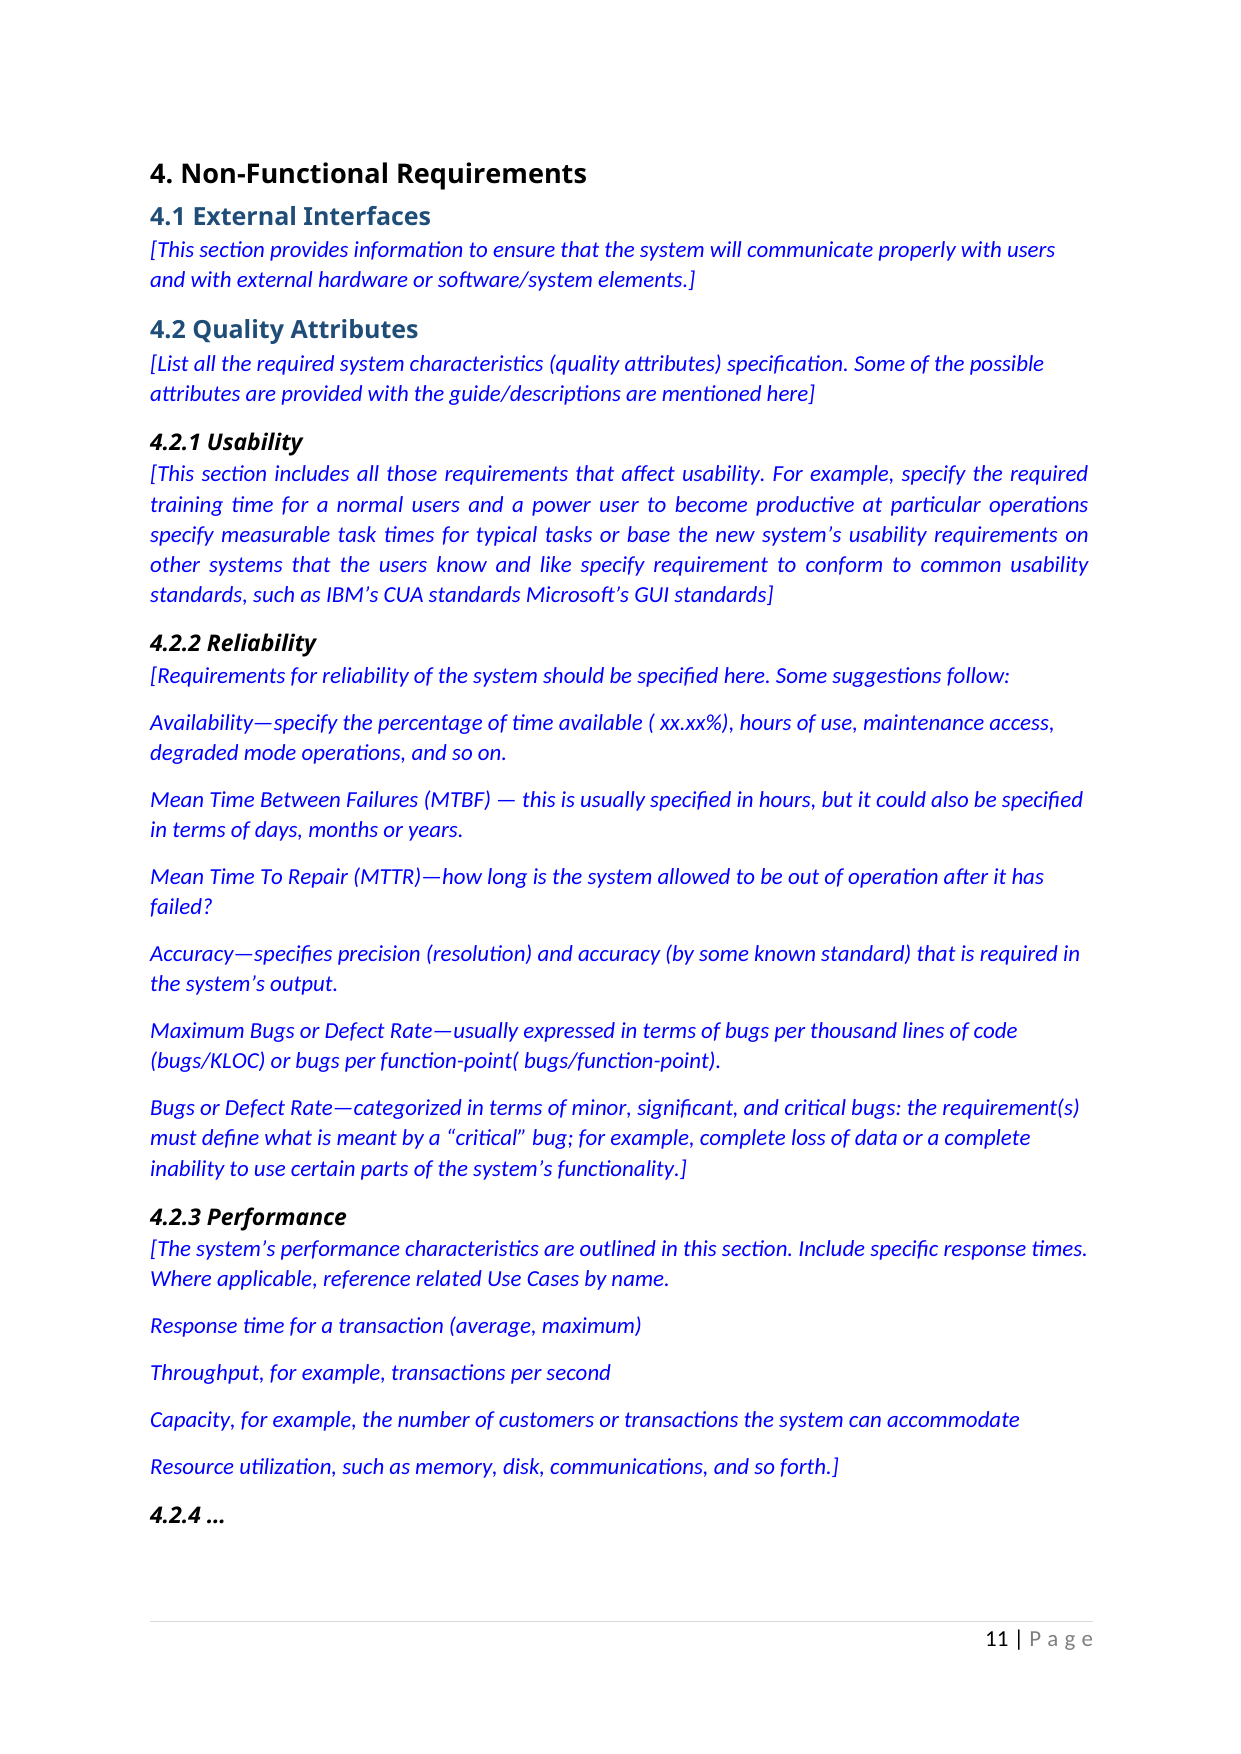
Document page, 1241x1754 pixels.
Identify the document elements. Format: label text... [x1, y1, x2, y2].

text Response time for a transaction (average, maximum) [150, 1311, 1093, 1339]
text [This section provides information to ensure that the system will communicate properly with users and with external hardware or software/system elements.] [150, 235, 1093, 293]
text Accuracy—specifies precision (resolution) and accuracy (by some known standard) that is required in the system’s output. [150, 939, 1093, 997]
text [The system’s performance characteristics are outlined in this section. Include specific response times. Where applicable, reference related Use Cases by name. [150, 1234, 1093, 1293]
text Capacity, for example, the number of customers or transactions the system can accommodate [150, 1405, 1093, 1433]
text Throughput, for example, transactions per second [150, 1358, 1093, 1386]
subtitle 4.2.3 Performance [150, 1201, 1093, 1232]
text Availability—specify the percentage of time available ( xx.xx%), hours of use, maintenance access, degraded mode operations, and so on. [150, 708, 1093, 766]
subtitle 4.2.1 Usability [150, 426, 1093, 457]
text [Requirements for reliability of the system should be specified here. Some suggestions follow: [150, 661, 1093, 689]
subtitle 4.1 External Interfaces [150, 198, 1093, 232]
subtitle 4.2.4 … [150, 1499, 1093, 1530]
text Maximum Bugs or Defect Rate—usually expressed in terms of bugs per thousand lines of code (bugs/KLOC) or bugs per function-point( bugs/function-point). [150, 1016, 1093, 1074]
text [List all the required system characteristics (quality attributes) specification. Some of the possible attributes are provided with the guide/descriptions are mentioned here] [150, 349, 1093, 407]
text Mean Time Between Failures (MTBF) — this is usually specified in hours, but it could also be specified in terms of days, months or years. [150, 785, 1093, 843]
subtitle 4. Non-Functional Requirements [150, 154, 1093, 191]
subtitle 4.2.2 Reliability [150, 627, 1093, 658]
text Mean Time To Repair (MTTR)—how long is the system allowed to be out of operation after it has failed? [150, 862, 1093, 920]
text [This section includes all those requirements that affect usability. For example, specify the required training time for a normal users and a power user to become productive at particular operations specify measurable task times for typical tasks or base the new system’s usability requirements on other systems that the users know and like specify requirement to conform to common usability standards, such as IBM’s CUA standards Microsoft’s GUI standards] [150, 459, 1093, 608]
text Resource utilization, such as memory, disk, communications, and so forth.] [150, 1452, 1093, 1480]
subtitle 4.2 Quality Attributes [150, 312, 1093, 346]
text Bugs or Defect Rate—categorized in terms of minor, significant, and critical bugs: the requirement(s) must define what is meant by a “critical” bug; for example, complete loss of data or a complete inability to use certain parts of the system’s functionality.] [150, 1093, 1093, 1182]
